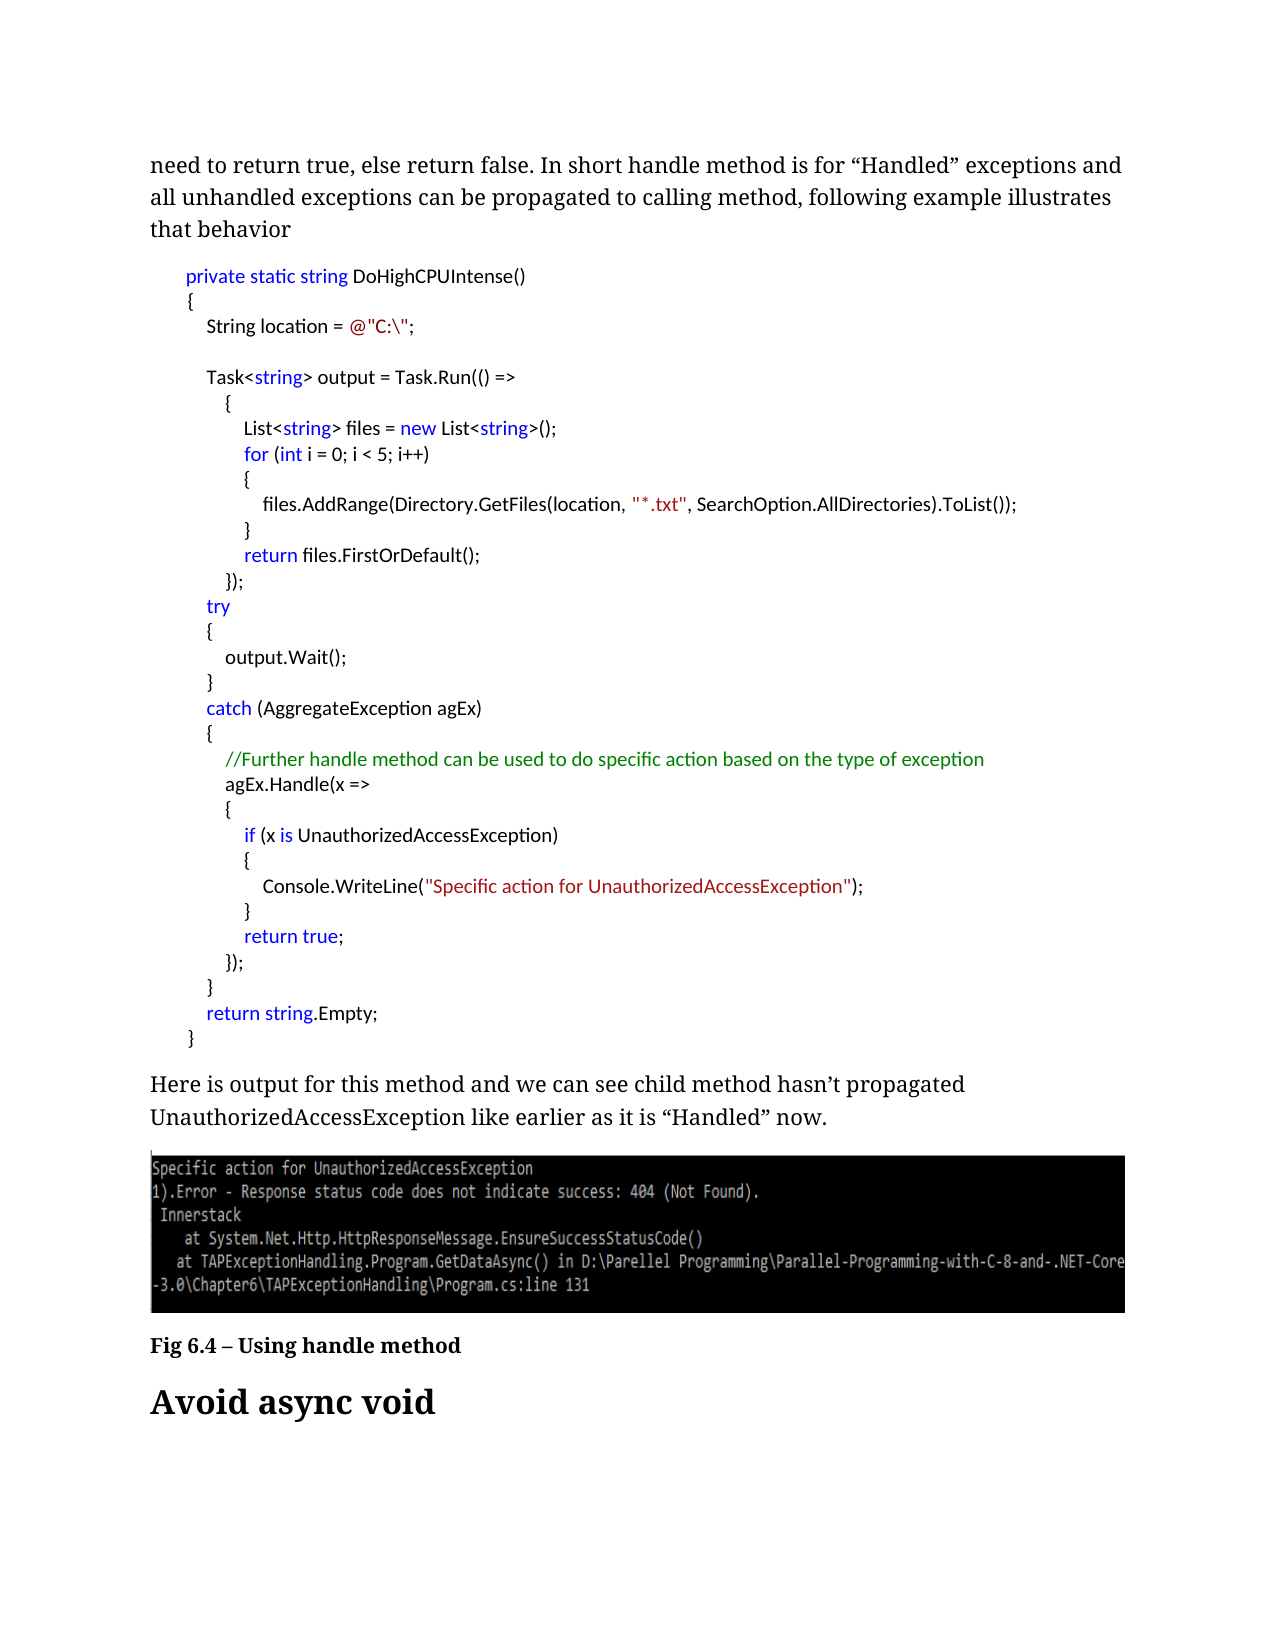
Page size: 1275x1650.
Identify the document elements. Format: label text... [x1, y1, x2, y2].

text } [150, 1025, 1125, 1051]
text return files.FirstOrDefault(); [150, 542, 1125, 568]
text { [150, 288, 1125, 314]
text } [150, 898, 1125, 924]
text files.AddRange(Directory.GetFiles(location, "*.txt", SearchOption.AllDirectories).ToList()); [150, 492, 1125, 517]
text Fig 6.4 – Using handle method [150, 1332, 1125, 1360]
text }); [150, 568, 1125, 593]
text for (int i = 0; i < 5; i++) [150, 441, 1125, 466]
text catch (AggregateException agEx) [150, 695, 1125, 720]
text List<string> files = new List<string>(); [150, 415, 1125, 441]
text agEx.Handle(x => [150, 771, 1125, 797]
text //Further handle method can be used to do specific action based on the type of exception [150, 746, 1125, 771]
picture [150, 1150, 1125, 1313]
text return true; [150, 924, 1125, 949]
text private static string DoHighCPUIntense() [150, 263, 1125, 288]
text { [150, 847, 1125, 873]
text output.Wait(); [150, 644, 1125, 669]
text { [150, 466, 1125, 492]
text { [150, 720, 1125, 746]
text { [150, 619, 1125, 644]
text Avoid async void [150, 1379, 1125, 1424]
text Here is output for this method and we can see child method hasn’t propagated UnauthorizedAccessException like earlier as it is “Handled” now. [150, 1069, 1125, 1131]
text { [150, 390, 1125, 415]
text { [150, 797, 1125, 822]
text } [150, 517, 1125, 542]
text return string.Empty; [150, 1000, 1125, 1025]
text }); [150, 949, 1125, 974]
text } [150, 669, 1125, 695]
text String location = @"C:\"; [150, 314, 1125, 339]
text try [150, 593, 1125, 619]
text Task<string> output = Task.Run(() => [150, 364, 1125, 390]
text Console.WriteLine("Specific action for UnauthorizedAccessException"); [150, 873, 1125, 898]
text if (x is UnauthorizedAccessException) [150, 822, 1125, 847]
text } [150, 974, 1125, 1000]
